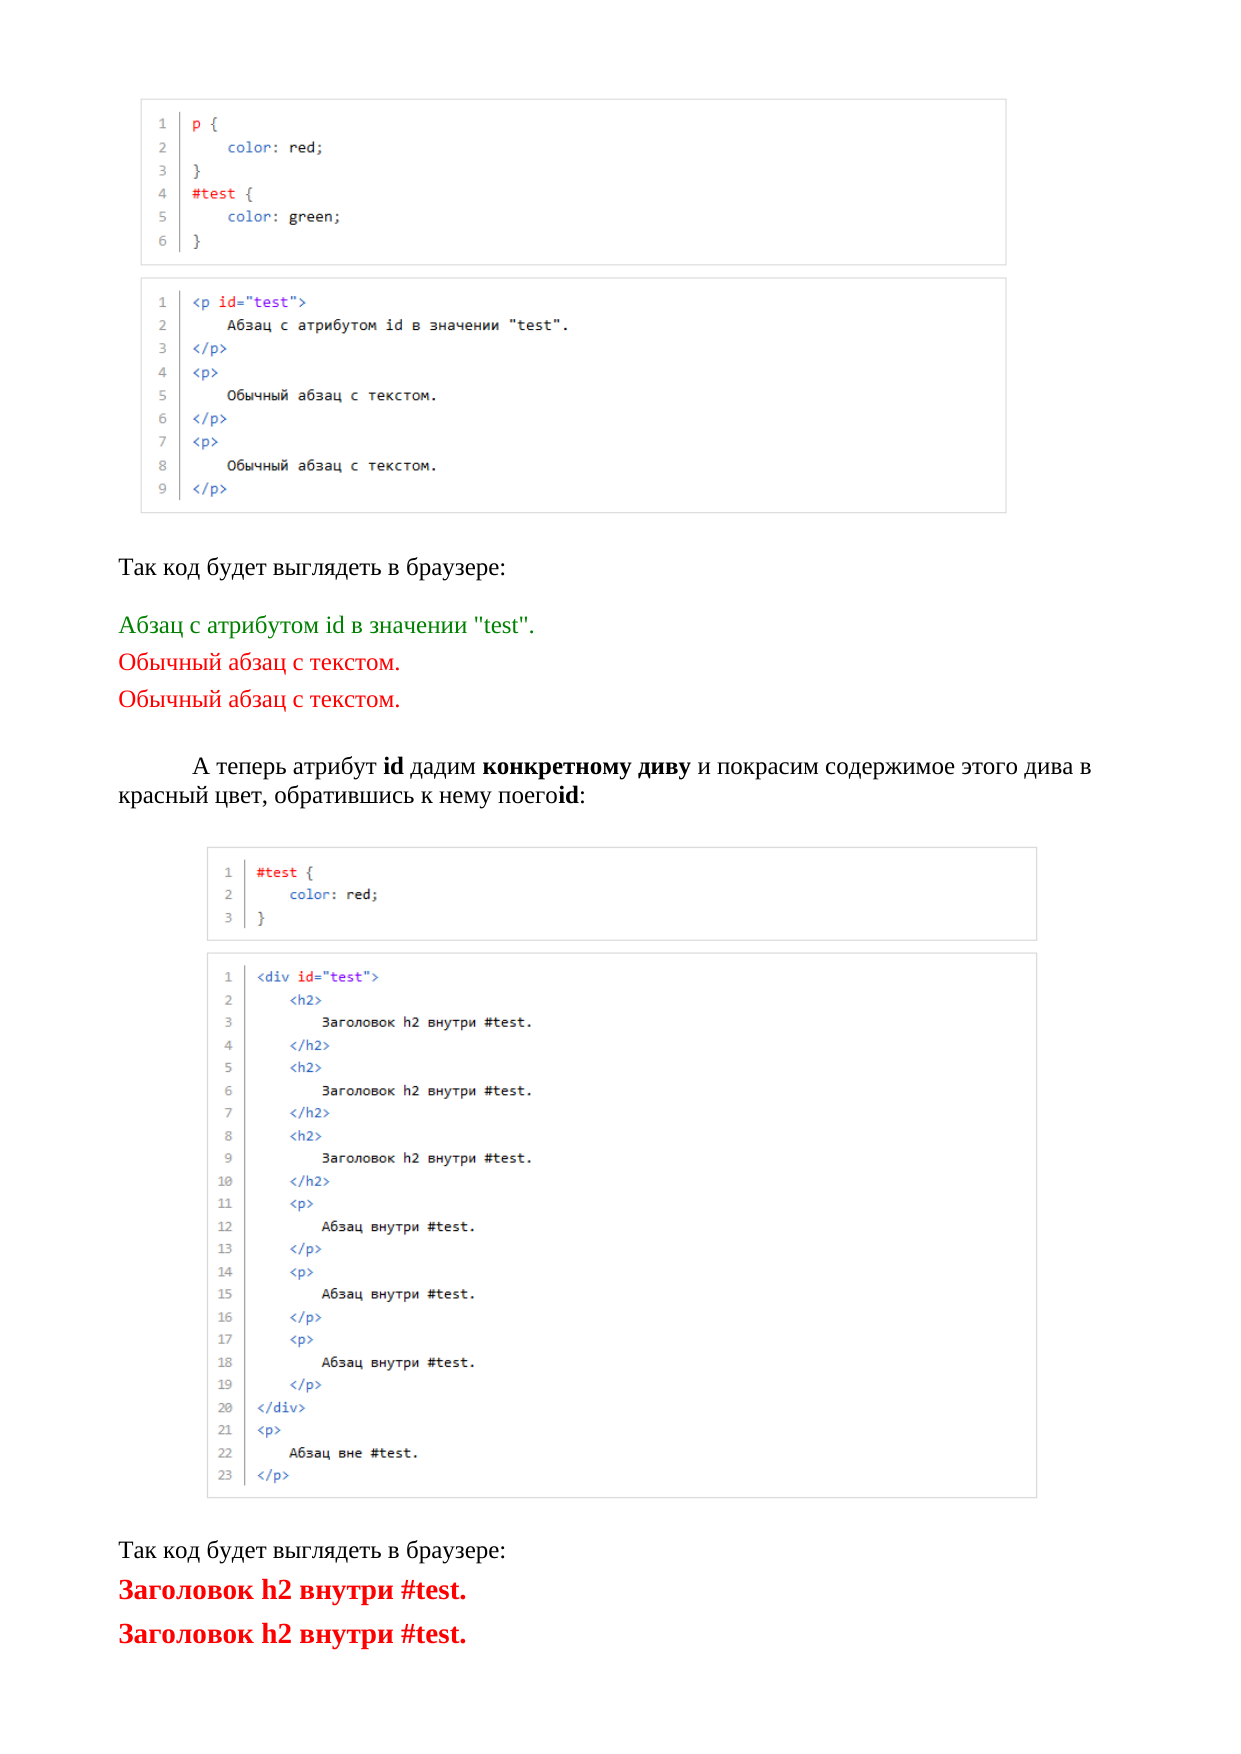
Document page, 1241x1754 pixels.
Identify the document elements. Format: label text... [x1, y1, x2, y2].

text Обычный абзац с текстом. [118, 684, 1152, 713]
text Обычный абзац с текстом. [118, 647, 1152, 676]
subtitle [118, 1572, 1152, 1606]
text Абзац с атрибутом id в значении "test". [118, 610, 1152, 639]
text А теперь атрибут id дадим конкретному диву и покрасим содержимое этого дива в красный цвет, обратившись к нему поегоid: [118, 751, 1152, 808]
text Так код будет выглядеть в браузере: [118, 552, 1152, 581]
text Так код будет выглядеть в браузере: [118, 1535, 1152, 1564]
picture [191, 837, 1050, 1506]
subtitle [118, 1616, 1152, 1649]
picture [118, 88, 1027, 523]
